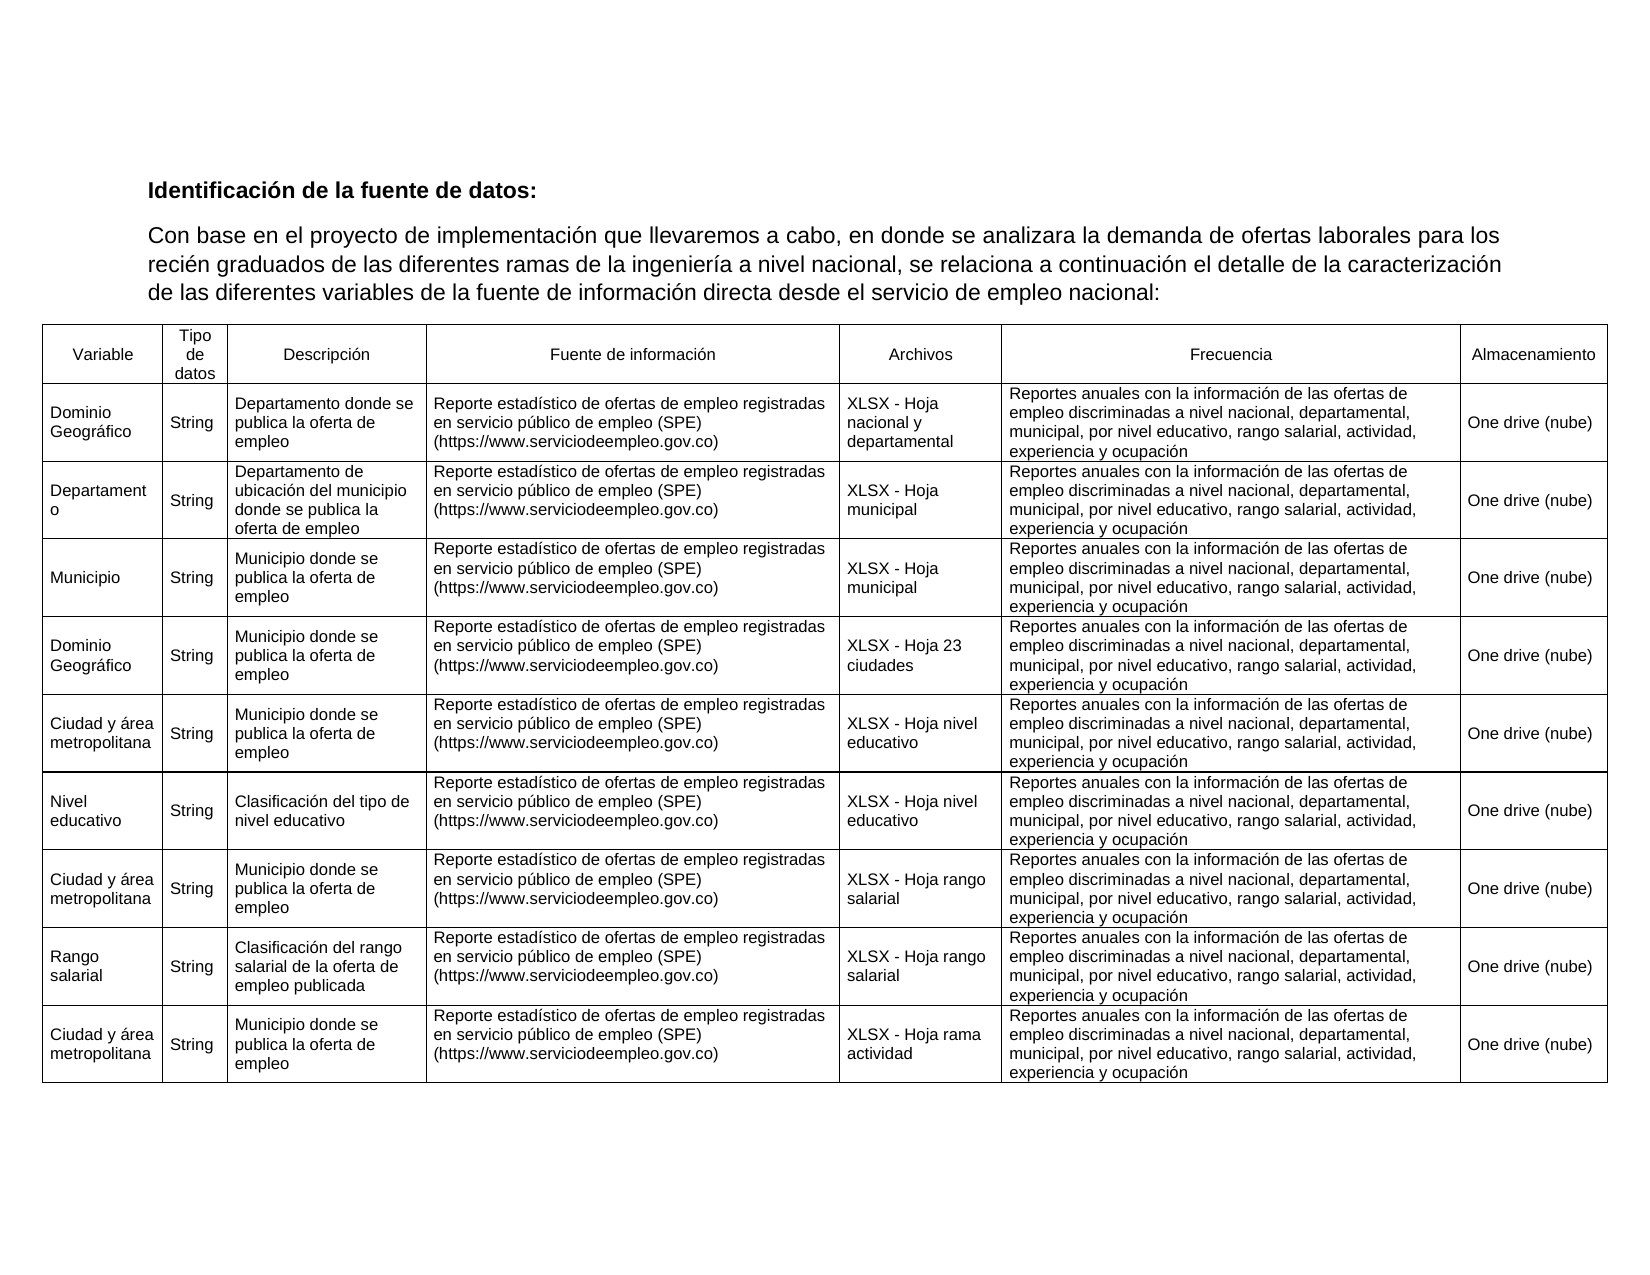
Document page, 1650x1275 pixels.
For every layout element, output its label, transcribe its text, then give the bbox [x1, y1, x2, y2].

table_cell XLSX - Hoja municipal [840, 462, 1001, 538]
table_cell String [163, 384, 227, 461]
table_cell Municipio donde se publica la oferta de empleo [228, 850, 426, 927]
table_cell Nivel educativo [43, 773, 162, 849]
table_cell One drive (nube) [1461, 462, 1607, 538]
table_header Almacenamiento [1461, 325, 1607, 383]
table_cell String [163, 617, 227, 694]
table_cell One drive (nube) [1461, 1006, 1607, 1082]
table_cell String [163, 773, 227, 849]
table_cell XLSX - Hoja rango salarial [840, 928, 1001, 1004]
table_cell Reporte estadístico de ofertas de empleo registradas en servicio público de empleo (SPE) (https://www.serviciodeempleo.gov.co) [427, 695, 839, 771]
table_cell Reporte estadístico de ofertas de empleo registradas en servicio público de empleo (SPE) (https://www.serviciodeempleo.gov.co) [427, 462, 839, 538]
table_cell Departamento donde se publica la oferta de empleo [228, 384, 426, 461]
table_cell Clasificación del tipo de nivel educativo [228, 773, 426, 849]
table_cell String [163, 462, 227, 538]
table_cell Dominio Geográfico [43, 617, 162, 694]
table_cell One drive (nube) [1461, 384, 1607, 461]
table_cell XLSX - Hoja rango salarial [840, 850, 1001, 927]
table_cell One drive (nube) [1461, 773, 1607, 849]
table_cell Reporte estadístico de ofertas de empleo registradas en servicio público de empleo (SPE) (https://www.serviciodeempleo.gov.co) [427, 617, 839, 694]
table_cell Municipio donde se publica la oferta de empleo [228, 617, 426, 694]
text Con base en el proyecto de implementación que llevaremos a cabo, en donde se analizara la demanda de ofertas laborales para los recién graduados de las diferentes ramas de la ingeniería a nivel nacional, se relaciona a continuación el detalle de la caracterización de las diferentes variables de la fuente de información directa desde el servicio de empleo nacional: [148, 222, 1502, 306]
table_cell One drive (nube) [1461, 850, 1607, 927]
table_cell One drive (nube) [1461, 539, 1607, 616]
table_cell Municipio donde se publica la oferta de empleo [228, 539, 426, 616]
table_cell Rango salarial [43, 928, 162, 1004]
table_cell String [163, 695, 227, 771]
table_cell Reporte estadístico de ofertas de empleo registradas en servicio público de empleo (SPE) (https://www.serviciodeempleo.gov.co) [427, 928, 839, 1004]
table_header Frecuencia [1002, 325, 1460, 383]
table_cell Reporte estadístico de ofertas de empleo registradas en servicio público de empleo (SPE) (https://www.serviciodeempleo.gov.co) [427, 850, 839, 927]
table_cell Reporte estadístico de ofertas de empleo registradas en servicio público de empleo (SPE) (https://www.serviciodeempleo.gov.co) [427, 539, 839, 616]
table_cell Ciudad y área metropolitana [43, 1006, 162, 1082]
table_cell Municipio donde se publica la oferta de empleo [228, 695, 426, 771]
table_cell String [163, 928, 227, 1004]
table_cell Dominio Geográfico [43, 384, 162, 461]
table_cell Municipio [43, 539, 162, 616]
table_header Descripción [228, 325, 426, 383]
table_cell Municipio donde se publica la oferta de empleo [228, 1006, 426, 1082]
table_cell String [163, 539, 227, 616]
table_cell Reporte estadístico de ofertas de empleo registradas en servicio público de empleo (SPE) (https://www.serviciodeempleo.gov.co) [427, 384, 839, 461]
table_header Variable [43, 325, 162, 383]
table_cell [840, 1006, 1001, 1082]
table_cell XLSX - Hoja 23 ciudades [840, 617, 1001, 694]
table_cell XLSX - Hoja municipal [840, 539, 1001, 616]
table_cell Clasificación del rango salarial de la oferta de empleo publicada [228, 928, 426, 1004]
table_cell String [163, 1006, 227, 1082]
table_cell Departamento de ubicación del municipio donde se publica la oferta de empleo [228, 462, 426, 538]
table_cell XLSX - Hoja nacional y departamental [840, 384, 1001, 461]
table_cell XLSX - Hoja nivel educativo [840, 695, 1001, 771]
table_cell One drive (nube) [1461, 617, 1607, 694]
table_header Tipo de datos [163, 325, 227, 383]
table_cell Ciudad y área metropolitana [43, 695, 162, 771]
table_cell One drive (nube) [1461, 928, 1607, 1004]
table_cell XLSX - Hoja nivel educativo [840, 773, 1001, 849]
table_cell String [163, 850, 227, 927]
table_header Archivos [840, 325, 1001, 383]
table_cell Ciudad y área metropolitana [43, 850, 162, 927]
table_cell One drive (nube) [1461, 695, 1607, 771]
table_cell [427, 1006, 839, 1082]
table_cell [1002, 1006, 1460, 1082]
table_header Fuente de información [427, 325, 839, 383]
table_cell Reporte estadístico de ofertas de empleo registradas en servicio público de empleo (SPE) (https://www.serviciodeempleo.gov.co) [427, 773, 839, 849]
text Identificación de la fuente de datos: [148, 177, 1502, 203]
table_cell Departamento [43, 462, 162, 538]
